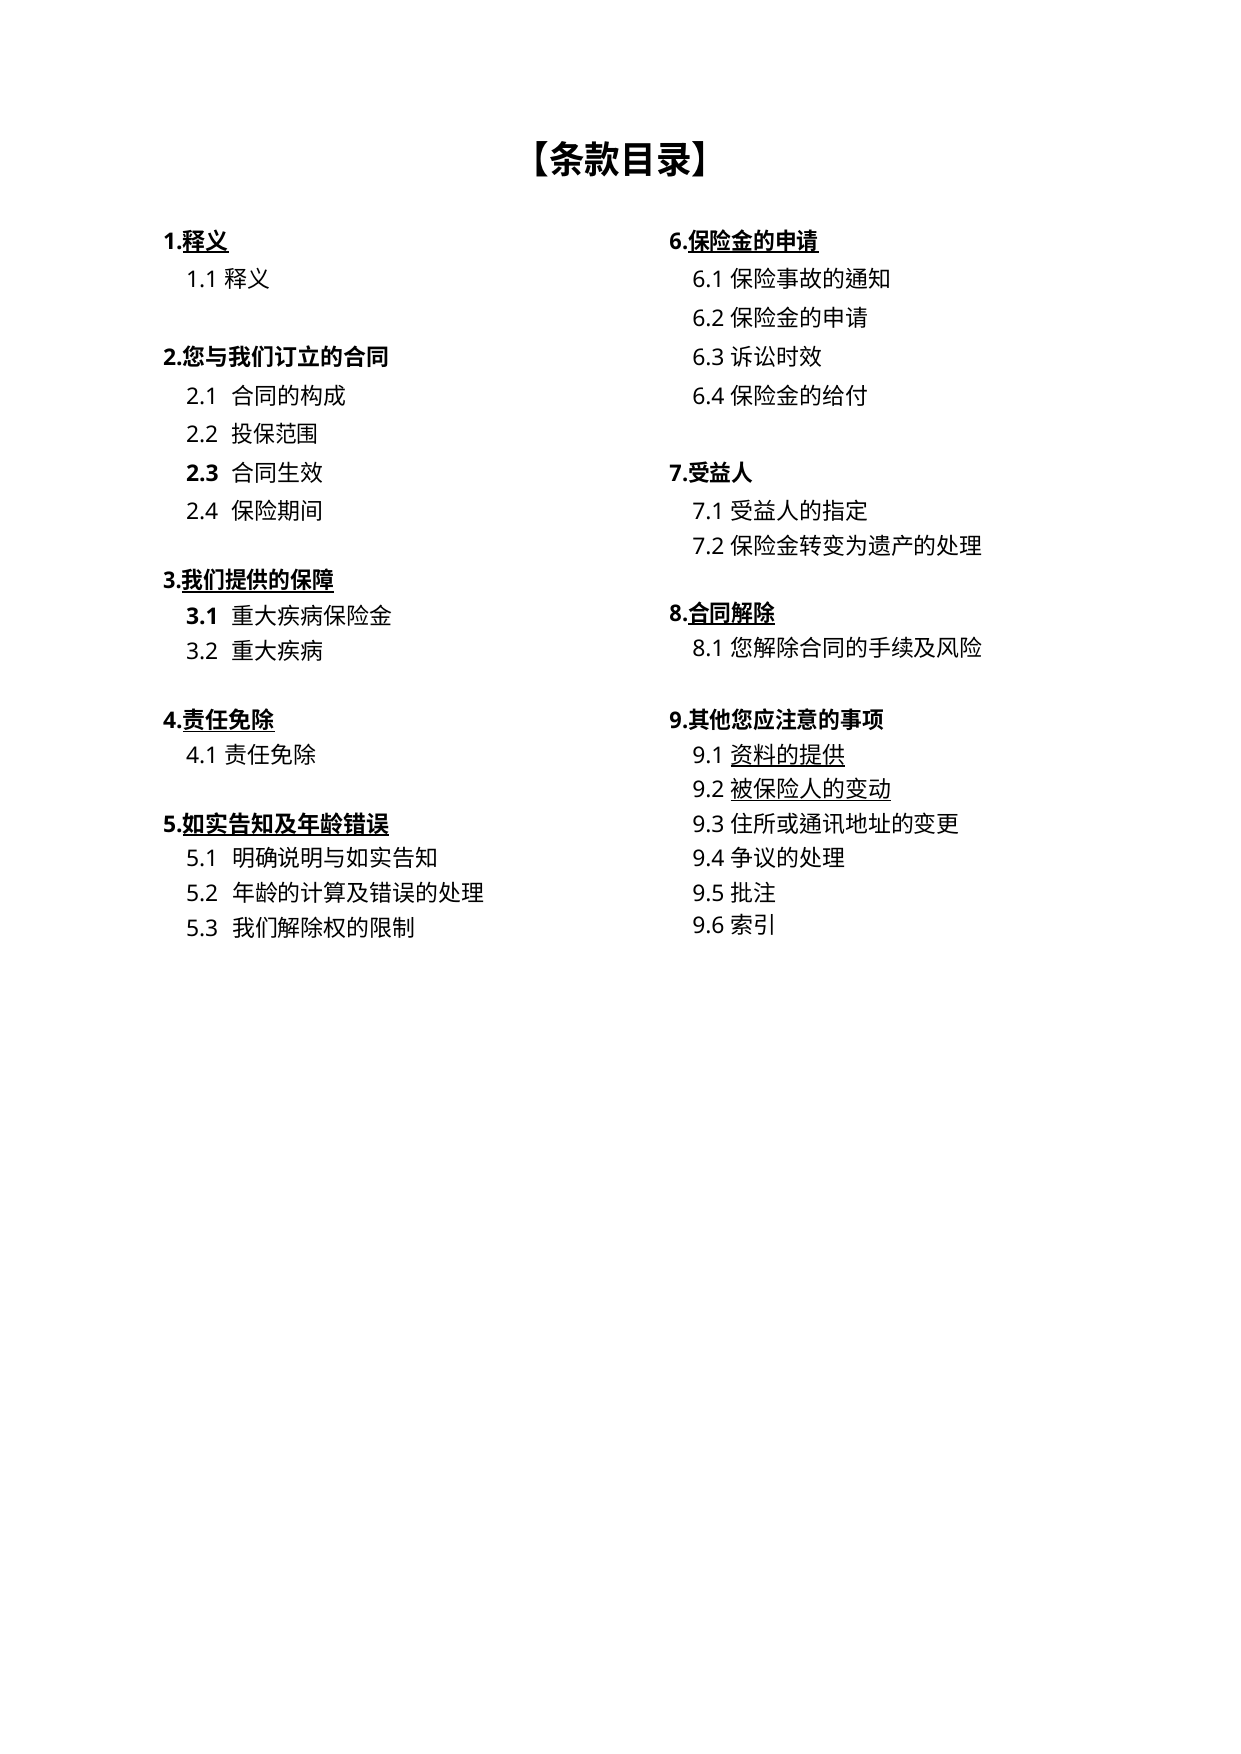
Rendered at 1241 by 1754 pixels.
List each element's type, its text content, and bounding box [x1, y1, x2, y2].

text 2.您与我们订立的合同 6.3 诉讼时效 [163, 341, 1065, 372]
list 保险期间 7.1 受益人的指定 [186, 495, 1065, 527]
text 4.1 责任免除 9.1 资料的提供 [186, 739, 1065, 770]
list 合同生效 7.受益人 [186, 457, 1065, 488]
list 我们解除权的限制 9.6 索引 [186, 909, 1065, 943]
text 6.2 保险金的申请 [692, 302, 1065, 333]
subtitle 3.我们提供的保障 [163, 564, 1065, 596]
subtitle 4.责任免除 9.其他您应注意的事项 [163, 704, 1065, 736]
text 7.2 保险金转变为遗产的处理 [692, 530, 1065, 561]
text 5.如实告知及年龄错误 9.3 住所或通讯地址的变更 [163, 808, 1065, 839]
text 1.释义 6.保险金的申请 [163, 224, 1065, 256]
list 合同的构成 6.4 保险金的给付 [186, 379, 1065, 411]
text 【条款目录】 [511, 137, 729, 183]
text 1.1 释义 6.1 保险事故的通知 [186, 263, 1065, 294]
text 9.2 被保险人的变动 [692, 773, 1065, 804]
list 重大疾病保险金 8.合同解除 [186, 597, 1065, 631]
list 明确说明与如实告知 9.4 争议的处理 [186, 842, 1065, 874]
list 年龄的计算及错误的处理 9.5 批注 [186, 877, 1065, 908]
list 重大疾病 8.1 您解除合同的手续及风险 [186, 632, 1065, 666]
list 投保范围 [186, 418, 1065, 449]
